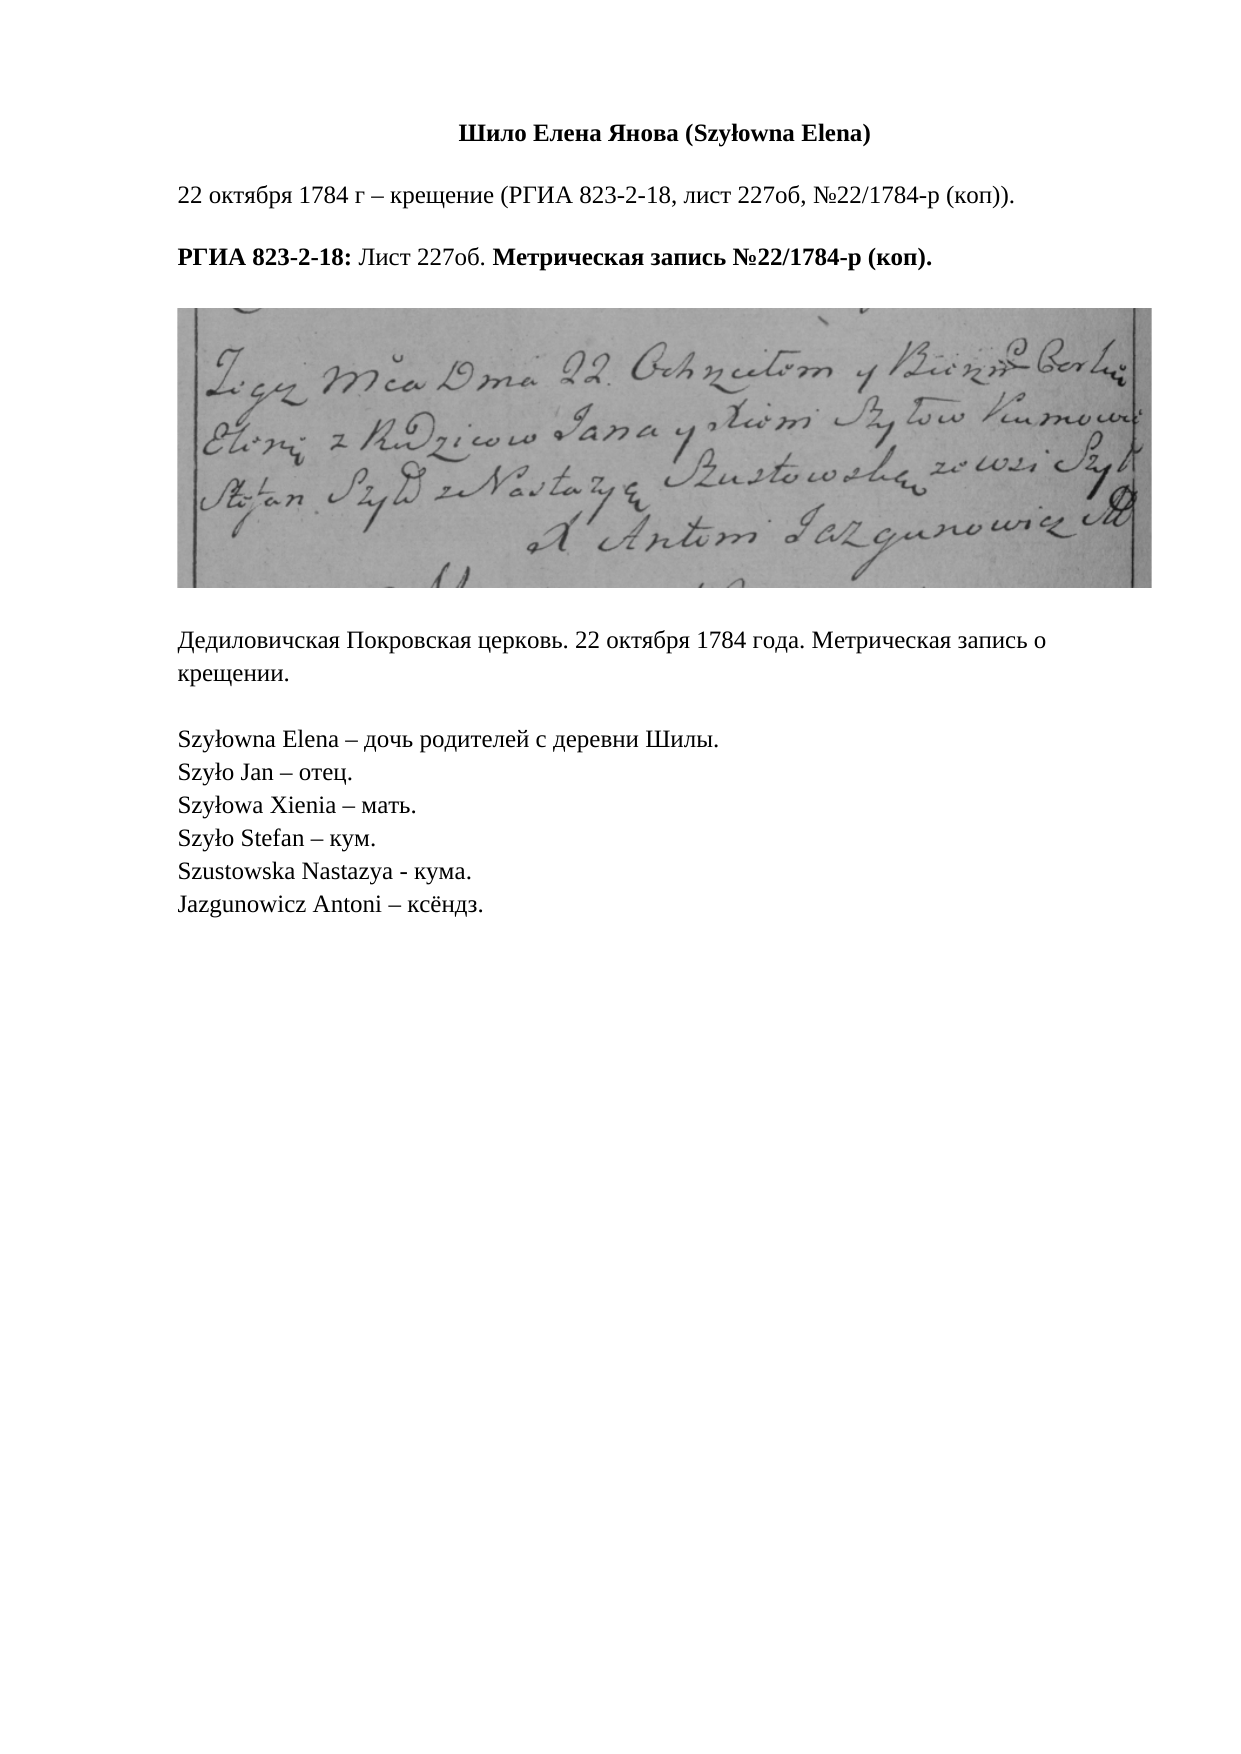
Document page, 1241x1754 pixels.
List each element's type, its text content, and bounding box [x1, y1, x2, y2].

text Szyło Stefan – кум. [177, 823, 1152, 852]
text Шило Елена Янова (Szyłowna Elena) [177, 118, 1152, 147]
text Szyłowna Elena – дочь родителей с деревни Шилы. [177, 724, 1152, 753]
picture [177, 308, 1152, 588]
text Szyłowa Xienia – мать. [177, 790, 1152, 819]
text Szustowska Nastazya - кума. [177, 856, 1152, 885]
text Szyło Jan – отец. [177, 757, 1152, 786]
text 22 октября 1784 г – крещение (РГИА 823-2-18, лист 227об, №22/1784-р (коп)). [177, 180, 1152, 209]
text РГИА 823-2-18: Лист 227об. Метрическая запись №22/1784-р (коп). [177, 242, 1152, 271]
text Дедиловичская Покровская церковь. 22 октября 1784 года. Метрическая запись о крещении. [177, 625, 1152, 687]
text Jazgunowicz Antoni – ксёндз. [177, 889, 1152, 918]
